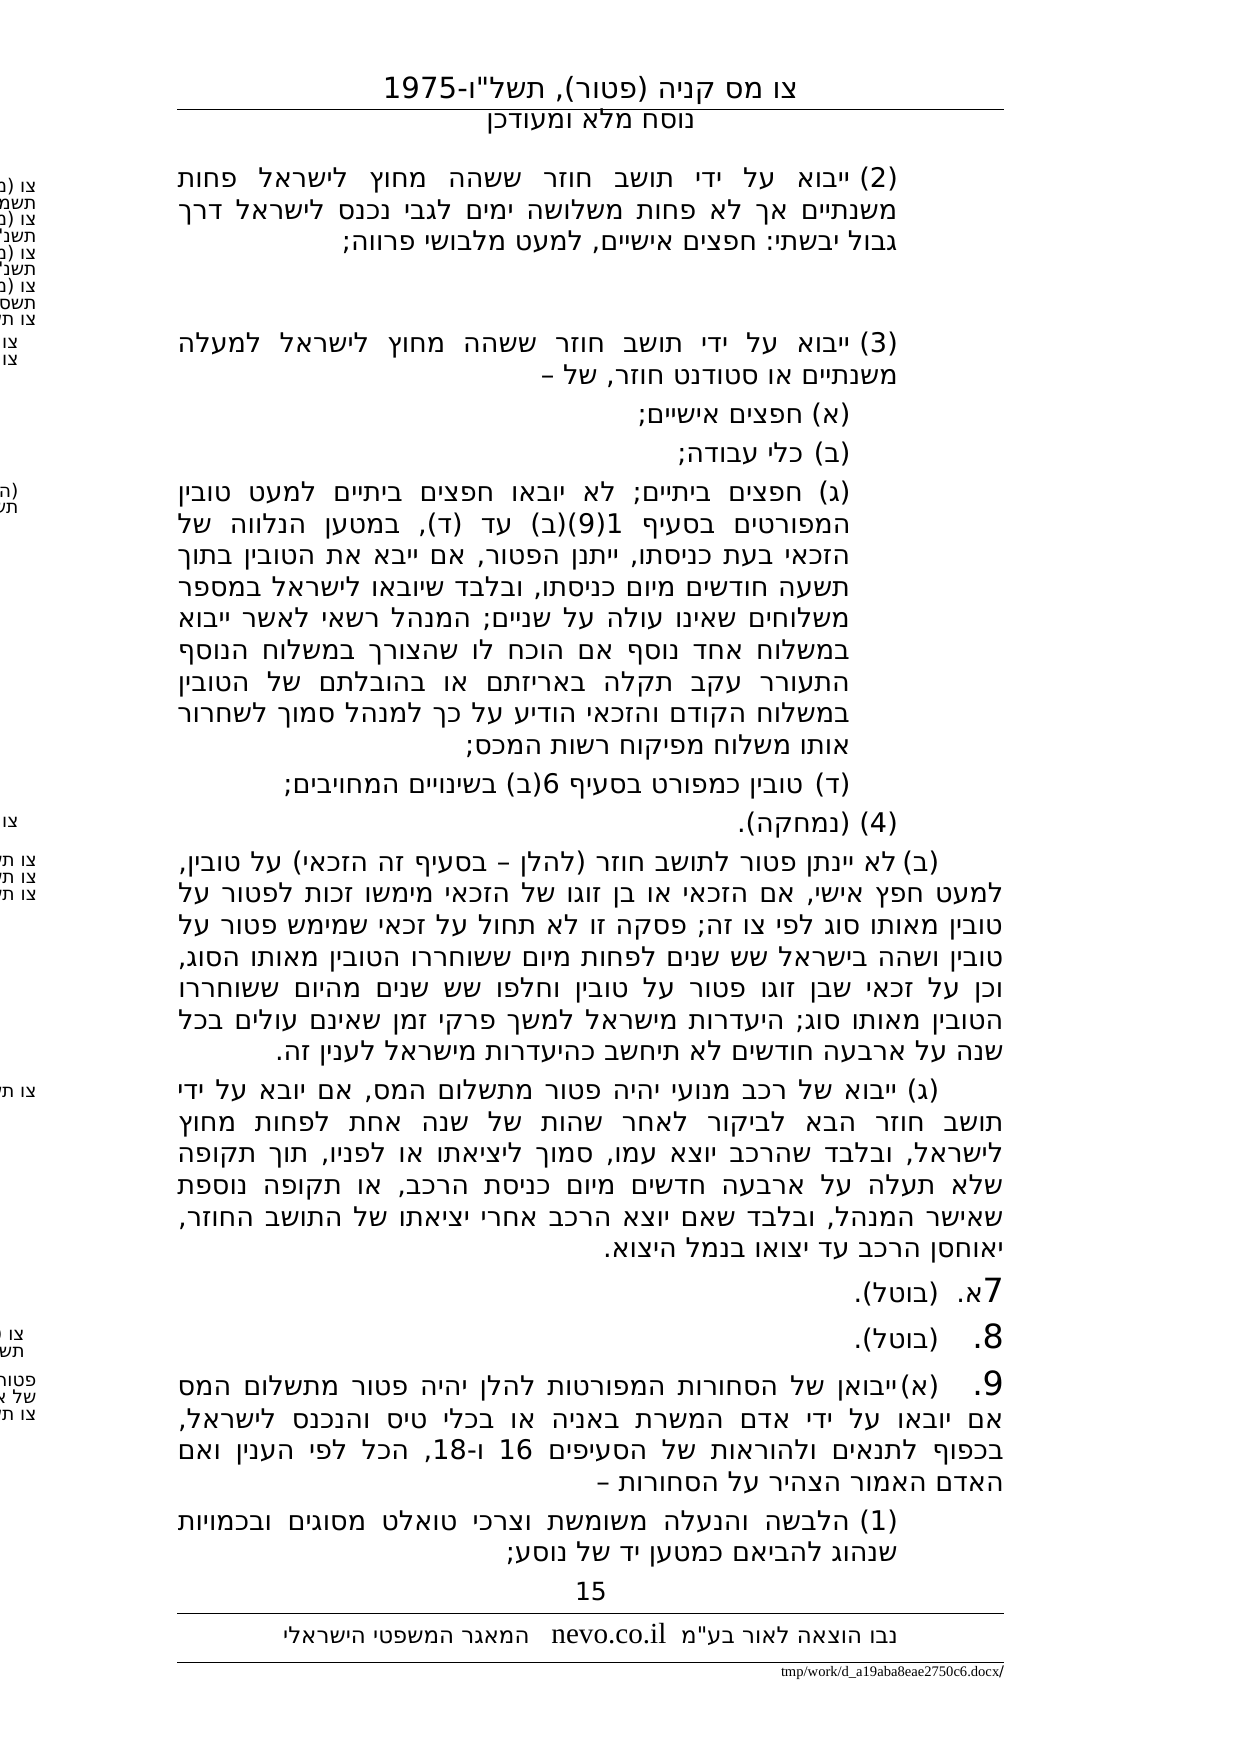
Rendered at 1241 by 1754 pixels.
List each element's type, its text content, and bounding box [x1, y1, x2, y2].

text (ב) לא יינתן פטור לתושב חוזר (להלן – בסעיף זה הזכאי) על טובין, למעט חפץ אישי, אם הזכאי או בן זוגו של הזכאי מימשו זכות לפטור על טובין מאותו סוג לפי צו זה; פסקה זו לא תחול על זכאי שמימש פטור על טובין ושהה בישראל שש שנים לפחות מיום ששוחררו הטובין מאותו הסוג, וכן על זכאי שבן זוגו פטור על טובין וחלפו שש שנים מהיום ששוחררו הטובין מאותו סוג; היעדרות מישראל למשך פרקי זמן שאינם עולים בכל שנה על ארבעה חודשים לא תיחשב כהיעדרות מישראל לענין זה. [177, 846, 1004, 1067]
text (א) חפצים אישיים; [177, 398, 851, 430]
text (4) (נמחקה). [177, 807, 898, 839]
text 7א. (בוטל). [177, 1271, 1004, 1310]
text (1) הלבשה והנעלה משומשת וצרכי טואלט מסוגים ובכמויות שנהוג להביאם כמטען יד של נוסע; [177, 1505, 898, 1568]
text (ב) כלי עבודה; [177, 437, 851, 469]
text (ג) חפצים ביתיים; לא יובאו חפצים ביתיים למעט טובין המפורטים בסעיף 1(9)(ב) עד (ד), במטען הנלווה של הזכאי בעת כניסתו, ייתנן הפטור, אם ייבא את הטובין בתוך תשעה חודשים מיום כניסתו, ובלבד שיובאו לישראל במספר משלוחים שאינו עולה על שניים; המנהל רשאי לאשר ייבוא במשלוח אחד נוסף אם הוכח לו שהצורך במשלוח הנוסף התעורר עקב תקלה באריזתם או בהובלתם של הטובין במשלוח הקודם והזכאי הודיע על כך למנהל סמוך לשחרור אותו משלוח מפיקוח רשות המכס; [177, 476, 851, 761]
text (2) ייבוא על ידי תושב חוזר ששהה מחוץ לישראל פחות משנתיים אך לא פחות משלושה ימים לגבי נכנס לישראל דרך גבול יבשתי: חפצים אישיים, למעט מלבושי פרווה; [177, 162, 898, 257]
text 8. (בוטל). [177, 1318, 1004, 1357]
text 9. (א) ייבואן של הסחורות המפורטות להלן יהיה פטור מתשלום המס אם יובאו על ידי אדם המשרת באניה או בכלי טיס והנכנס לישראל, בכפוף לתנאים ולהוראות של הסעיפים 16 ו-18, הכל לפי הענין ואם האדם האמור הצהיר על הסחורות – [177, 1364, 1004, 1498]
text (ג) ייבוא של רכב מנועי יהיה פטור מתשלום המס, אם יובא על ידי תושב חוזר הבא לביקור לאחר שהות של שנה אחת לפחות מחוץ לישראל, ובלבד שהרכב יוצא עמו, סמוך ליציאתו או לפניו, תוך תקופה שלא תעלה על ארבעה חדשים מיום כניסת הרכב, או תקופה נוספת שאישר המנהל, ובלבד שאם יוצא הרכב אחרי יציאתו של התושב החוזר, יאוחסן הרכב עד יצואו בנמל היצוא. [177, 1074, 1004, 1264]
text (ד) טובין כמפורט בסעיף 6(ב) בשינויים המחויבים; [177, 768, 851, 799]
text (3) ייבוא על ידי תושב חוזר ששהה מחוץ לישראל למעלה משנתיים או סטודנט חוזר, של – [177, 328, 898, 391]
